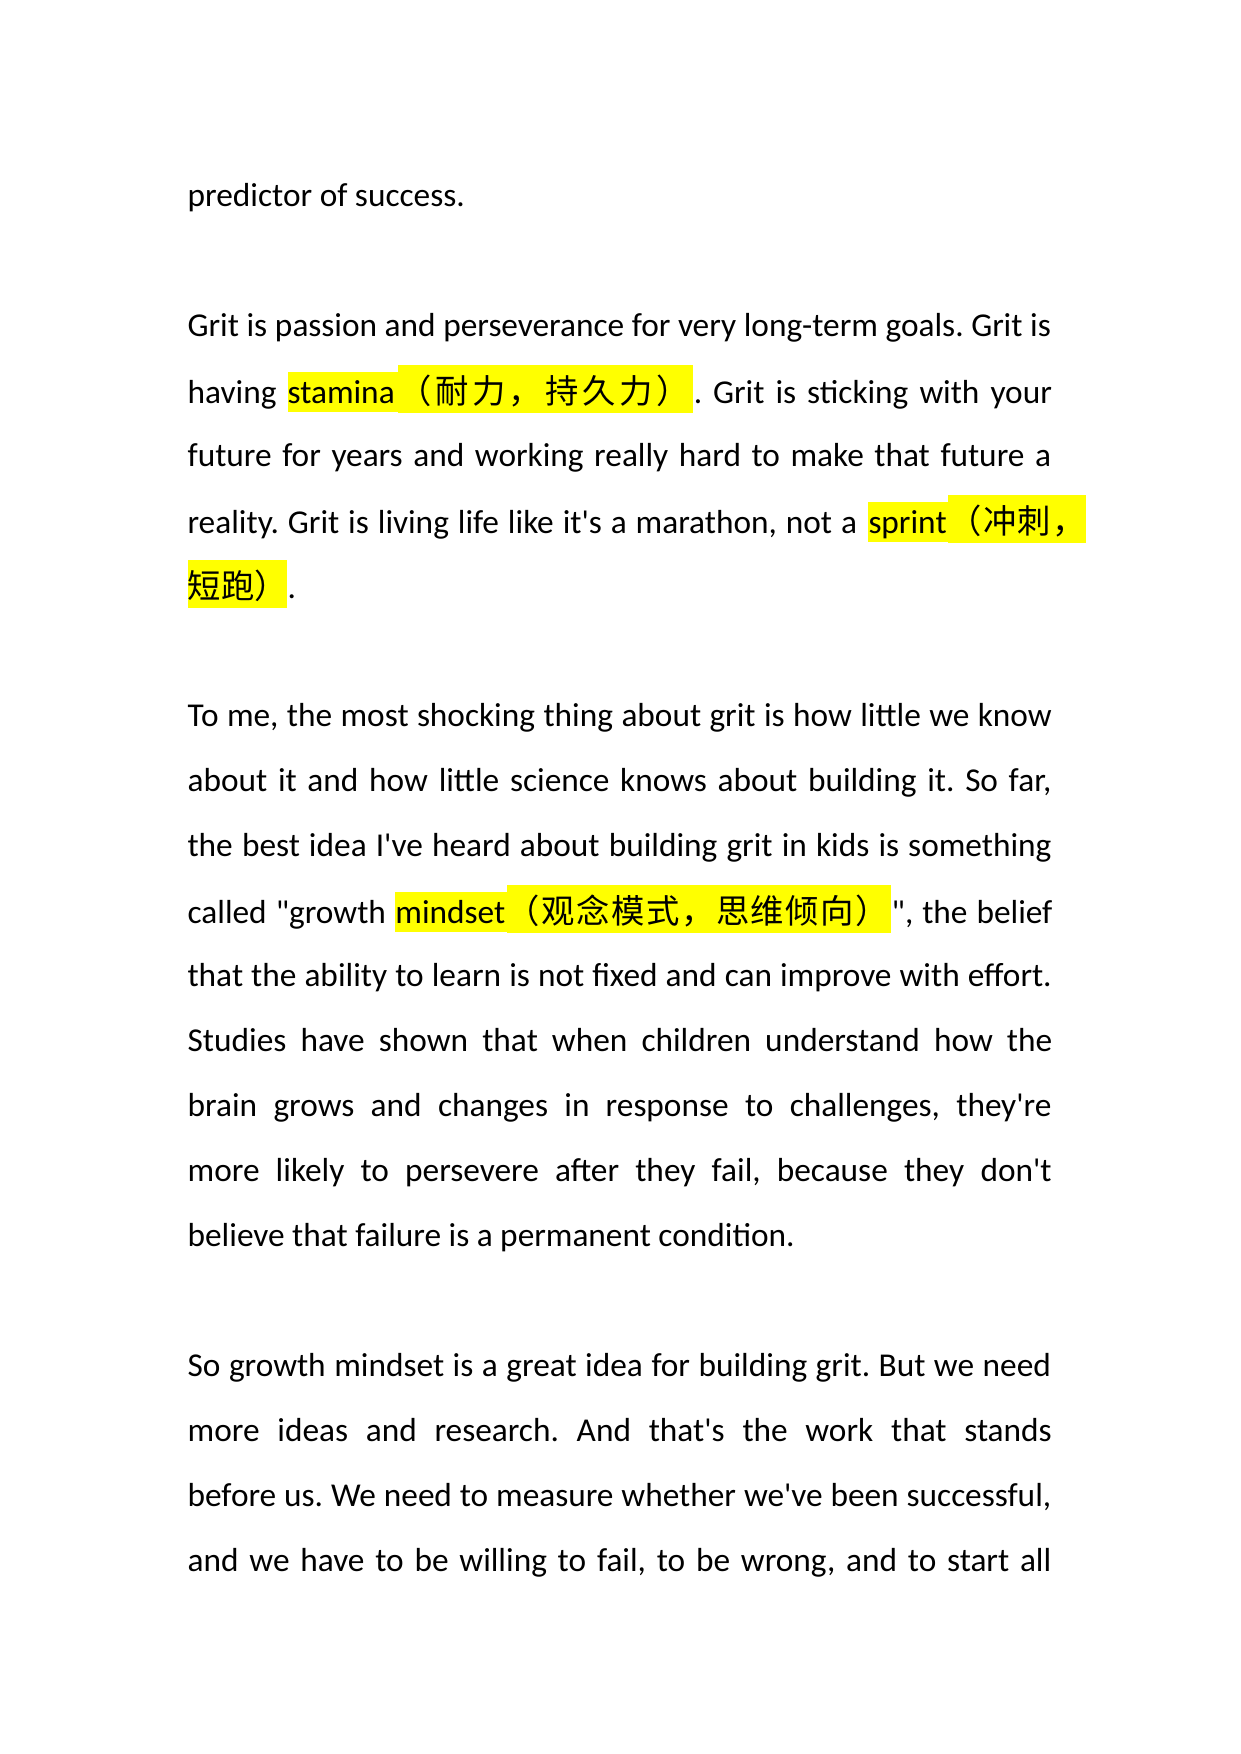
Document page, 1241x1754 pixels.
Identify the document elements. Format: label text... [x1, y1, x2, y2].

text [187, 1332, 1053, 1592]
text To me, the most shocking thing about grit is how little we know about it and how little science knows about building it. So far, the best idea I've heard about building grit in kids is something called "growth mindset（观念模式，思维倾向）", the belief that the ability to learn is not fixed and can improve with effort. Studies have shown that when children understand how the brain grows and changes in response to challenges, they're more likely to persevere after they fail, because they don't believe that failure is a permanent condition. [187, 682, 1053, 1267]
text Grit is passion and perseverance for very long-term goals. Grit is having stamina（耐力，持久力）. Grit is sticking with your future for years and working really hard to make that future a reality. Grit is living life like it's a marathon, not a sprint（冲刺，短跑）. [187, 292, 1053, 617]
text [187, 162, 1053, 227]
